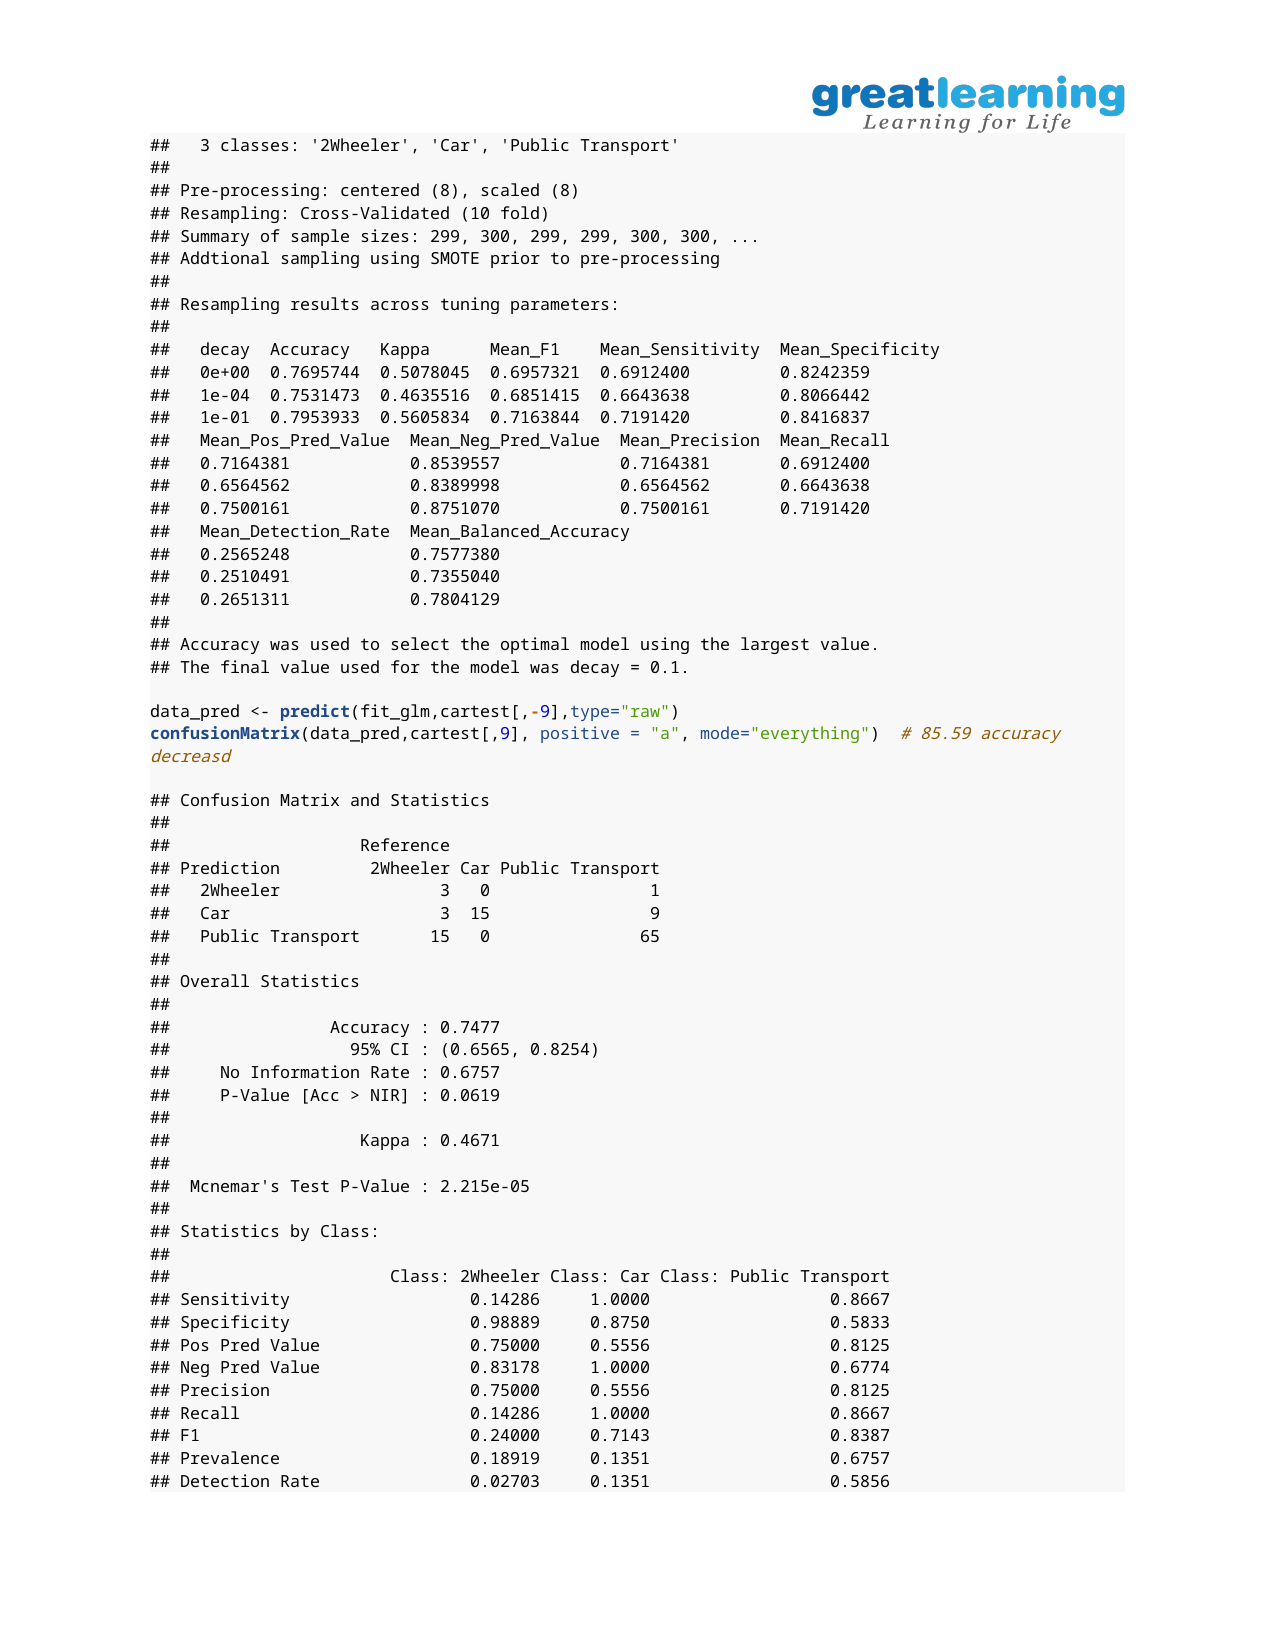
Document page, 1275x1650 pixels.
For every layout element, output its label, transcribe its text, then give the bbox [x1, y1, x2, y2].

picture [811, 75, 1125, 134]
text data_pred <- predict(fit_glm,cartest[,-9],type="raw") confusionMatrix(data_pred,cartest[,9], positive = "a", mode="everything") # 85.59 accuracy decreasd [230, 699, 1125, 767]
